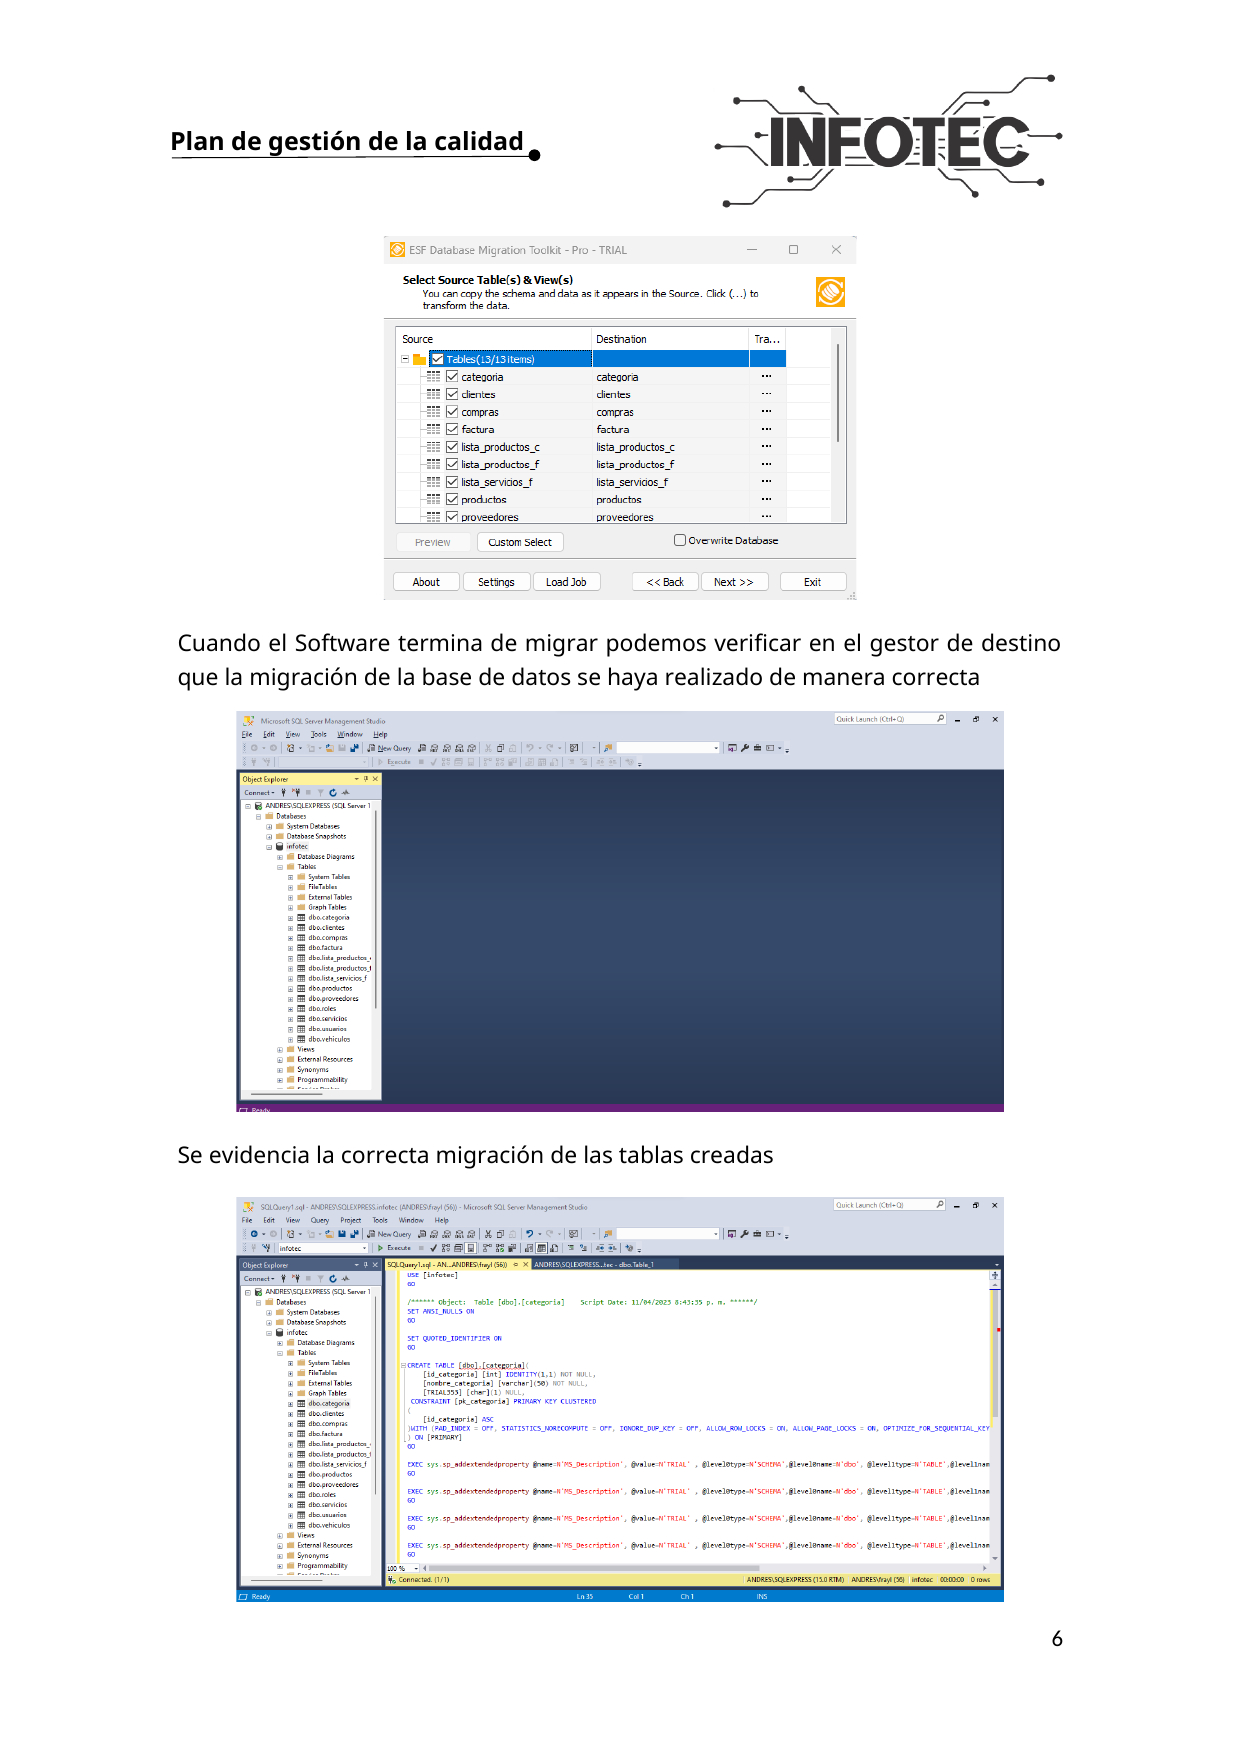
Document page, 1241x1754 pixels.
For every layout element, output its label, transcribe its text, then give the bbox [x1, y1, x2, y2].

picture [236, 1197, 1004, 1602]
picture [712, 73, 1064, 209]
picture [383, 236, 857, 600]
text Se evidencia la correcta migración de las tablas creadas [177, 1139, 1063, 1170]
text Cuando el Software termina de migrar podemos verificar en el gestor de destino que la migración de la base de datos se haya realizado de manera correcta [177, 627, 1063, 692]
picture [236, 711, 1004, 1112]
